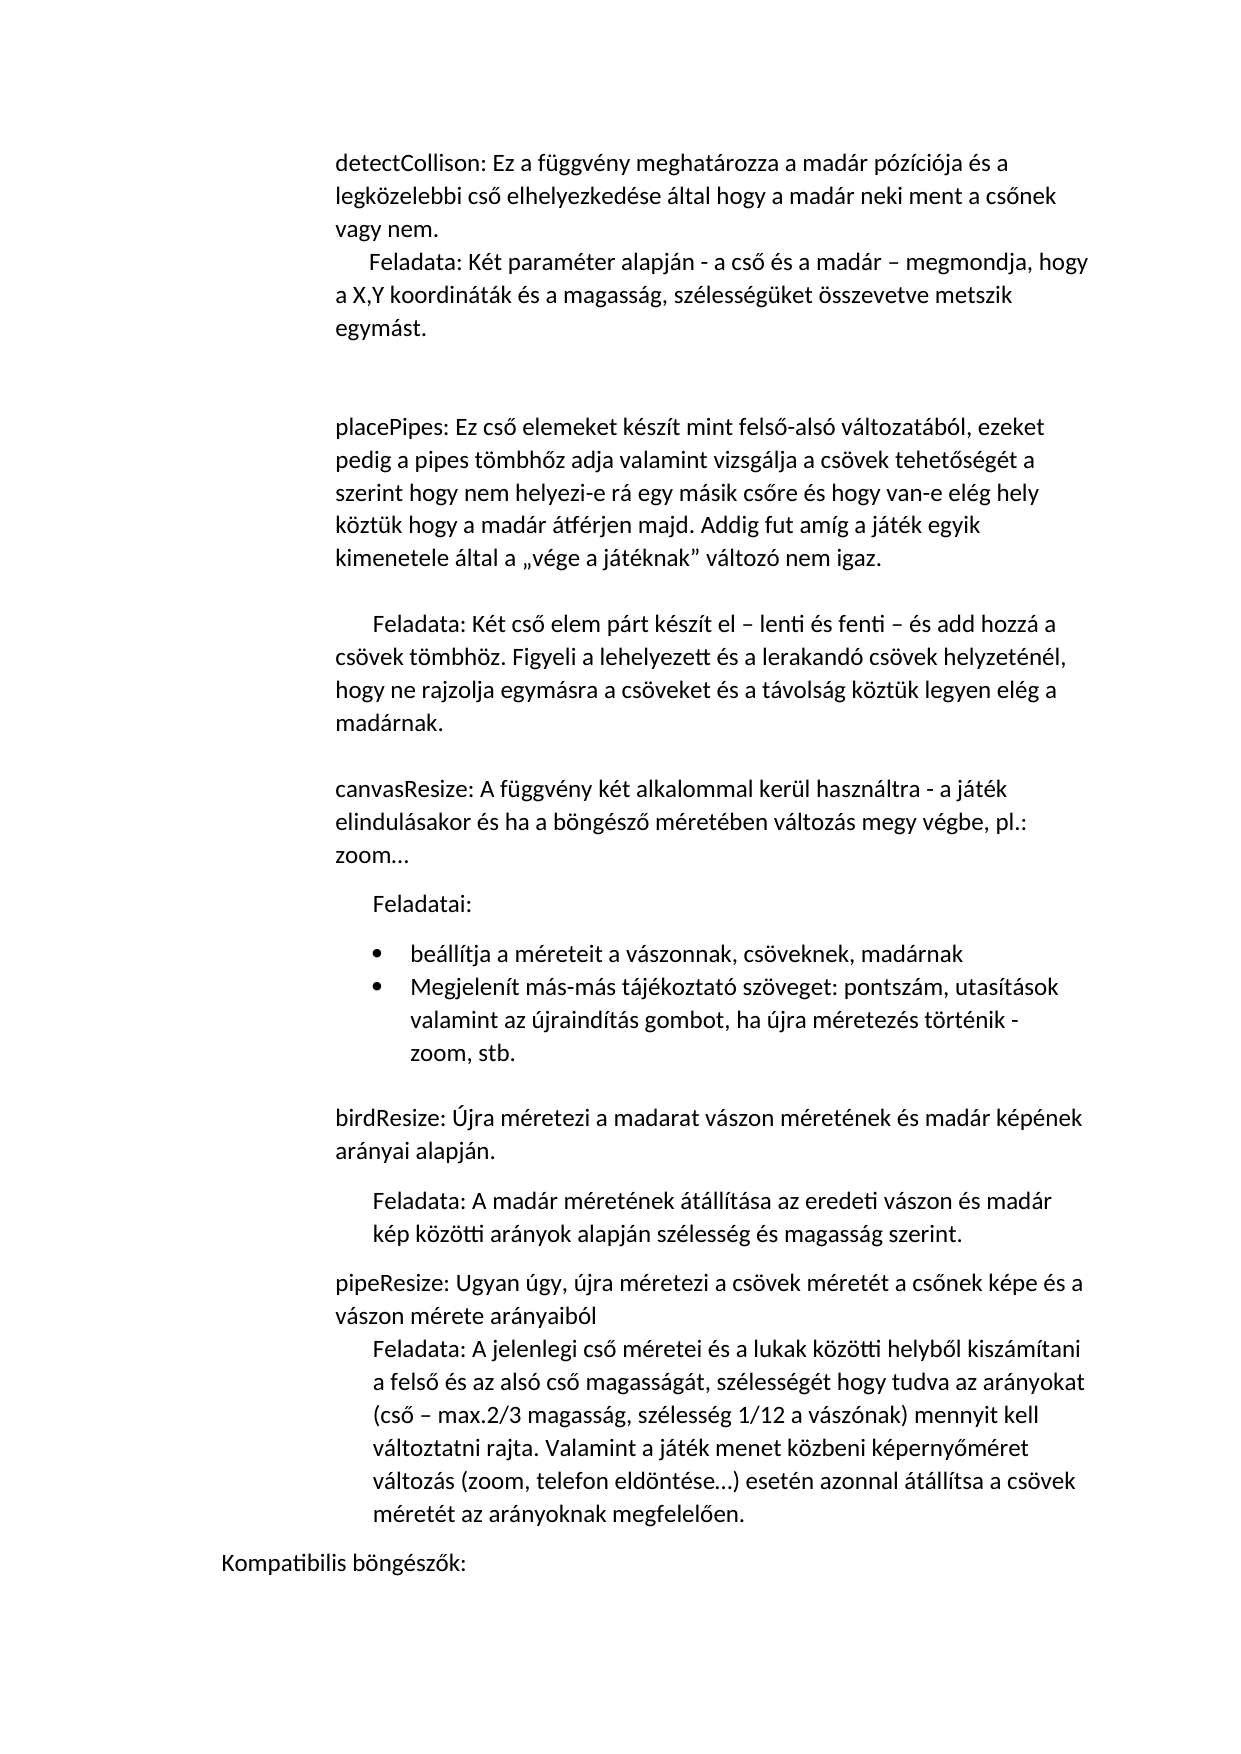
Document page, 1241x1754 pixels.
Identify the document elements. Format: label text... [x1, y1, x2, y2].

list birdResize: Újra méretezi a madarat vászon méretének és madár képének arányai alapján. [335, 1103, 1093, 1166]
list pipeResize: Ugyan úgy, újra méretezi a csövek méretét a csőnek képe és a vászon mérete arányaiból [335, 1268, 1093, 1331]
text Kompatibilis böngészők: [148, 1548, 1093, 1578]
list beállítja a méreteit a vászonnak, csöveknek, madárnak [373, 938, 1093, 968]
list Feladata: Két cső elem párt készít el – lenti és fenti – és add hozzá a csövek tömbhöz. Figyeli a lehelyezett és a lerakandó csövek helyzeténél, hogy ne rajzolja egymásra a csöveket és a távolság köztük legyen elég a madárnak. [335, 608, 1093, 738]
list Feladata: Két paraméter alapján - a cső és a madár – megmondja, hogy a X,Y koordináták és a magasság, szélességüket összevetve metszik egymást. [335, 246, 1093, 343]
list canvasResize: A függvény két alkalommal kerül használtra - a játék elindulásakor és ha a böngésző méretében változás megy végbe, pl.: zoom… [335, 773, 1093, 869]
text Feladata: A madár méretének átállítása az eredeti vászon és madár kép közötti arányok alapján szélesség és magasság szerint. [373, 1185, 1093, 1248]
list Feladata: A jelenlegi cső méretei és a lukak közötti helyből kiszámítani a felső és az alsó cső magasságát, szélességét hogy tudva az arányokat (cső – max.2/3 magasság, szélesség 1/12 a vászónak) mennyit kell változtatni rajta. Valamint a játék menet közbeni képernyőméret változás (zoom, telefon eldöntése…) esetén azonnal átállítsa a csövek méretét az arányoknak megfelelően. [373, 1333, 1093, 1528]
list detectCollison: Ez a függvény meghatározza a madár pózíciója és a legközelebbi cső elhelyezkedése által hogy a madár neki ment a csőnek vagy nem. [335, 148, 1093, 244]
list placePipes: Ez cső elemeket készít mint felső-alsó változatából, ezeket pedig a pipes tömbhőz adja valamint vizsgálja a csövek tehetőségét a szerint hogy nem helyezi-e rá egy másik csőre és hogy van-e elég hely köztük hogy a madár átférjen majd. Addig fut amíg a játék egyik kimenetele által a „vége a játéknak” változó nem igaz. [335, 411, 1093, 573]
text Feladatai: [298, 888, 1093, 919]
list Megjelenít más-más tájékoztató szöveget: pontszám, utasítások valamint az újraindítás gombot, ha újra méretezés történik - zoom, stb. [373, 971, 1093, 1067]
